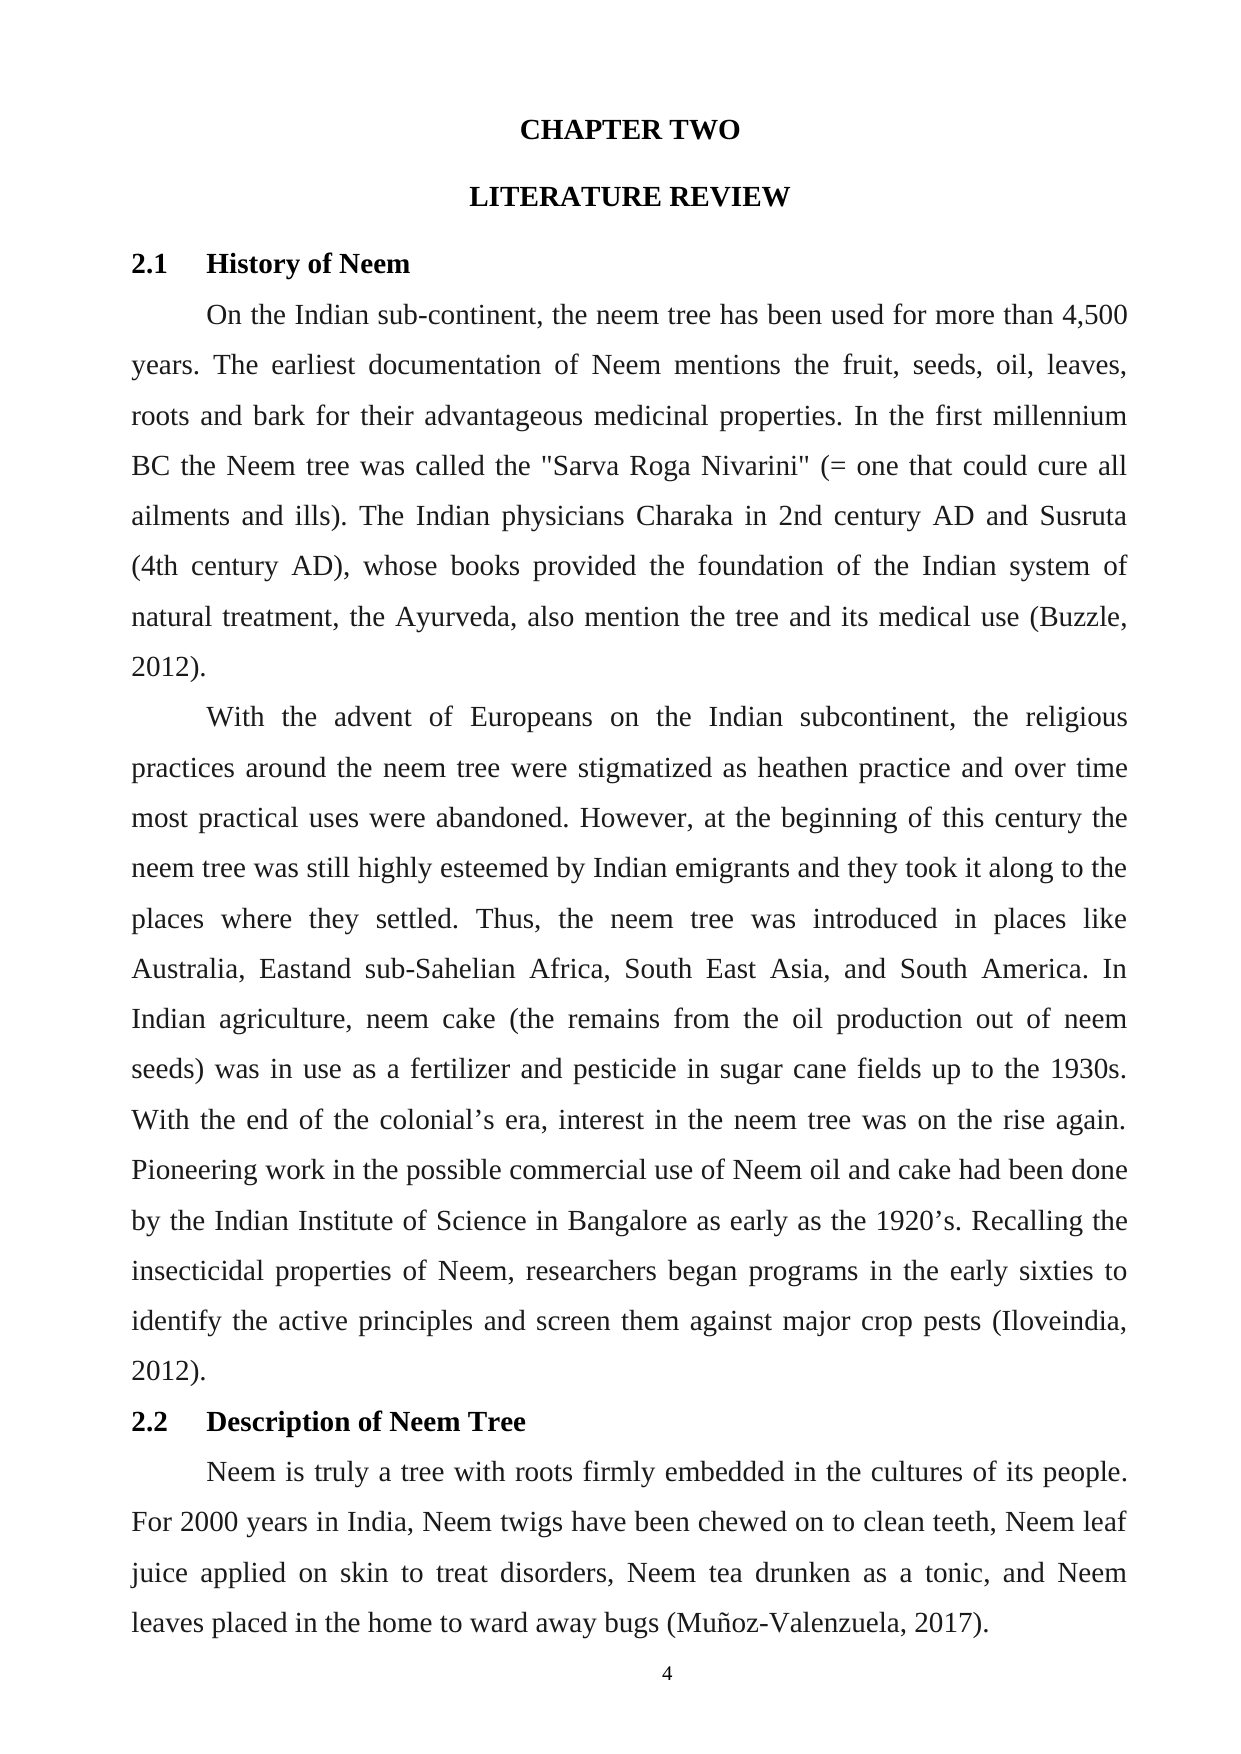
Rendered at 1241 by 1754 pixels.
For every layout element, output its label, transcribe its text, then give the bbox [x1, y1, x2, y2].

subtitle 2.1 History of Neem [131, 247, 1129, 280]
subtitle CHAPTER TWO [131, 112, 1129, 146]
text With the advent of Europeans on the Indian subcontinent, the religious practices around the neem tree were stigmatized as heathen practice and over time most practical uses were abandoned. However, at the beginning of this century the neem tree was still highly esteemed by Indian emigrants and they took it along to the places where they settled. Thus, the neem tree was introduced in places like Australia, Eastand sub-Sahelian Africa, South East Asia, and South America. In Indian agriculture, neem cake (the remains from the oil production out of neem seeds) was in use as a fertilizer and pesticide in sugar cane fields up to the 1930s. With the end of the colonial’s era, interest in the neem tree was on the rise again. Pioneering work in the possible commercial use of Neem oil and cake had been done by the Indian Institute of Science in Bangalore as early as the 1920’s. Recalling the insecticidal properties of Neem, researchers began programs in the early sixties to identify the active principles and screen them against major crop pests (Iloveindia, 2012). [131, 699, 1129, 1387]
text On the Indian sub-continent, the neem tree has been used for more than 4,500 years. The earliest documentation of Neem mentions the fruit, seeds, oil, leaves, roots and bark for their advantageous medicinal properties. In the first millennium BC the Neem tree was called the "Sarva Roga Nivarini" (= one that could cure all ailments and ills). The Indian physicians Charaka in 2nd century AD and Susruta (4th century AD), whose books provided the foundation of the Indian system of natural treatment, the Ayurveda, also mention the tree and its medical use (Buzzle, 2012). [131, 297, 1129, 683]
text Neem is truly a tree with roots firmly embedded in the cultures of its people. For 2000 years in India, Neem twigs have been chewed on to clean teeth, Neem leaf juice applied on skin to treat disorders, Neem tea drunken as a tonic, and Neem leaves placed in the home to ward away bugs (Muñoz-Valenzuela, 2017). [131, 1454, 1129, 1639]
subtitle 2.2 Description of Neem Tree [131, 1404, 1129, 1437]
subtitle LITERATURE REVIEW [131, 179, 1129, 213]
